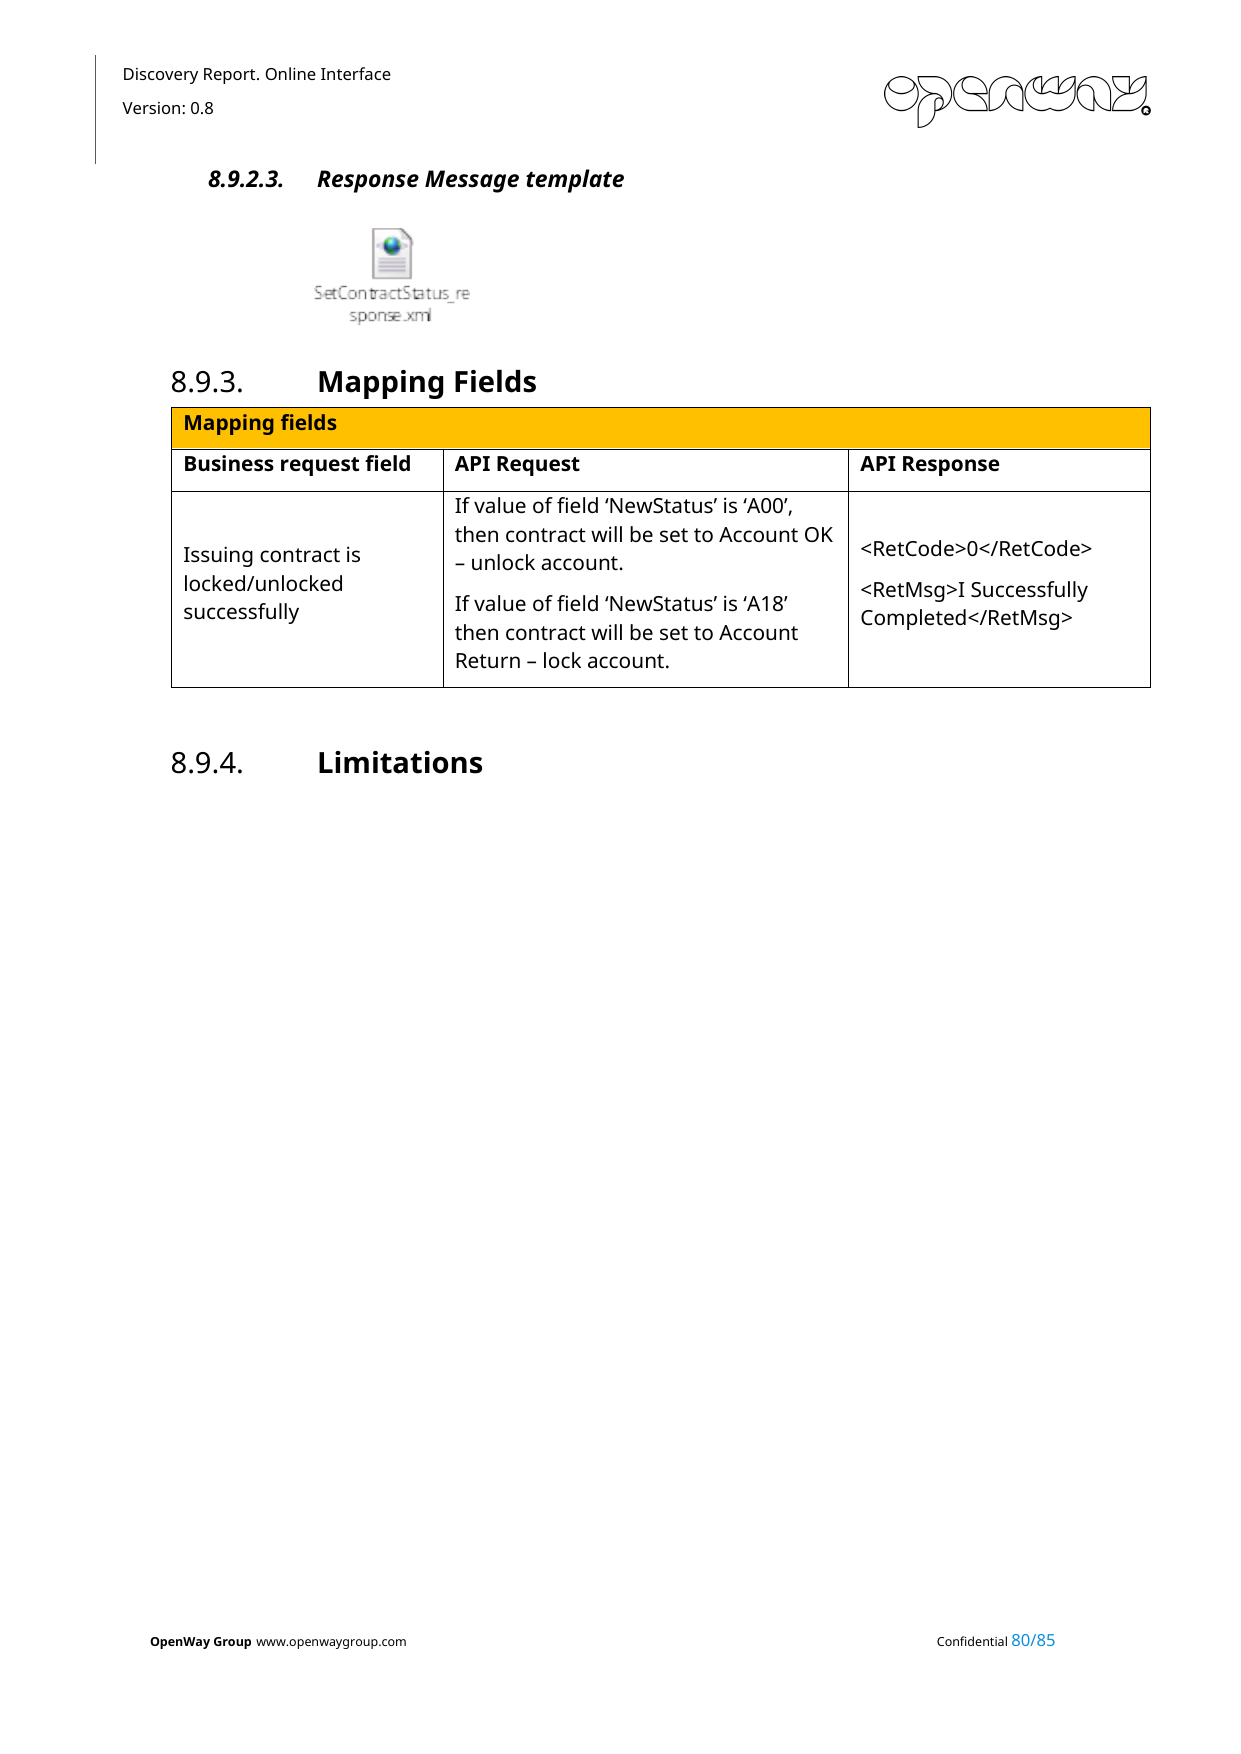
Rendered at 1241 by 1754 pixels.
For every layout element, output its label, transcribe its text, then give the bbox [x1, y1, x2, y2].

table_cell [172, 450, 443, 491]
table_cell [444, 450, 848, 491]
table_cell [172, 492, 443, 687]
subtitle Mapping Fields [170, 361, 1152, 401]
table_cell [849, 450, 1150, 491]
picture [884, 76, 1151, 128]
subtitle Limitations [170, 742, 1152, 782]
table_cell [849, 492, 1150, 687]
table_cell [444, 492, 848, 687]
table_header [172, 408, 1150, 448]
subtitle Response Message template [208, 162, 1152, 194]
